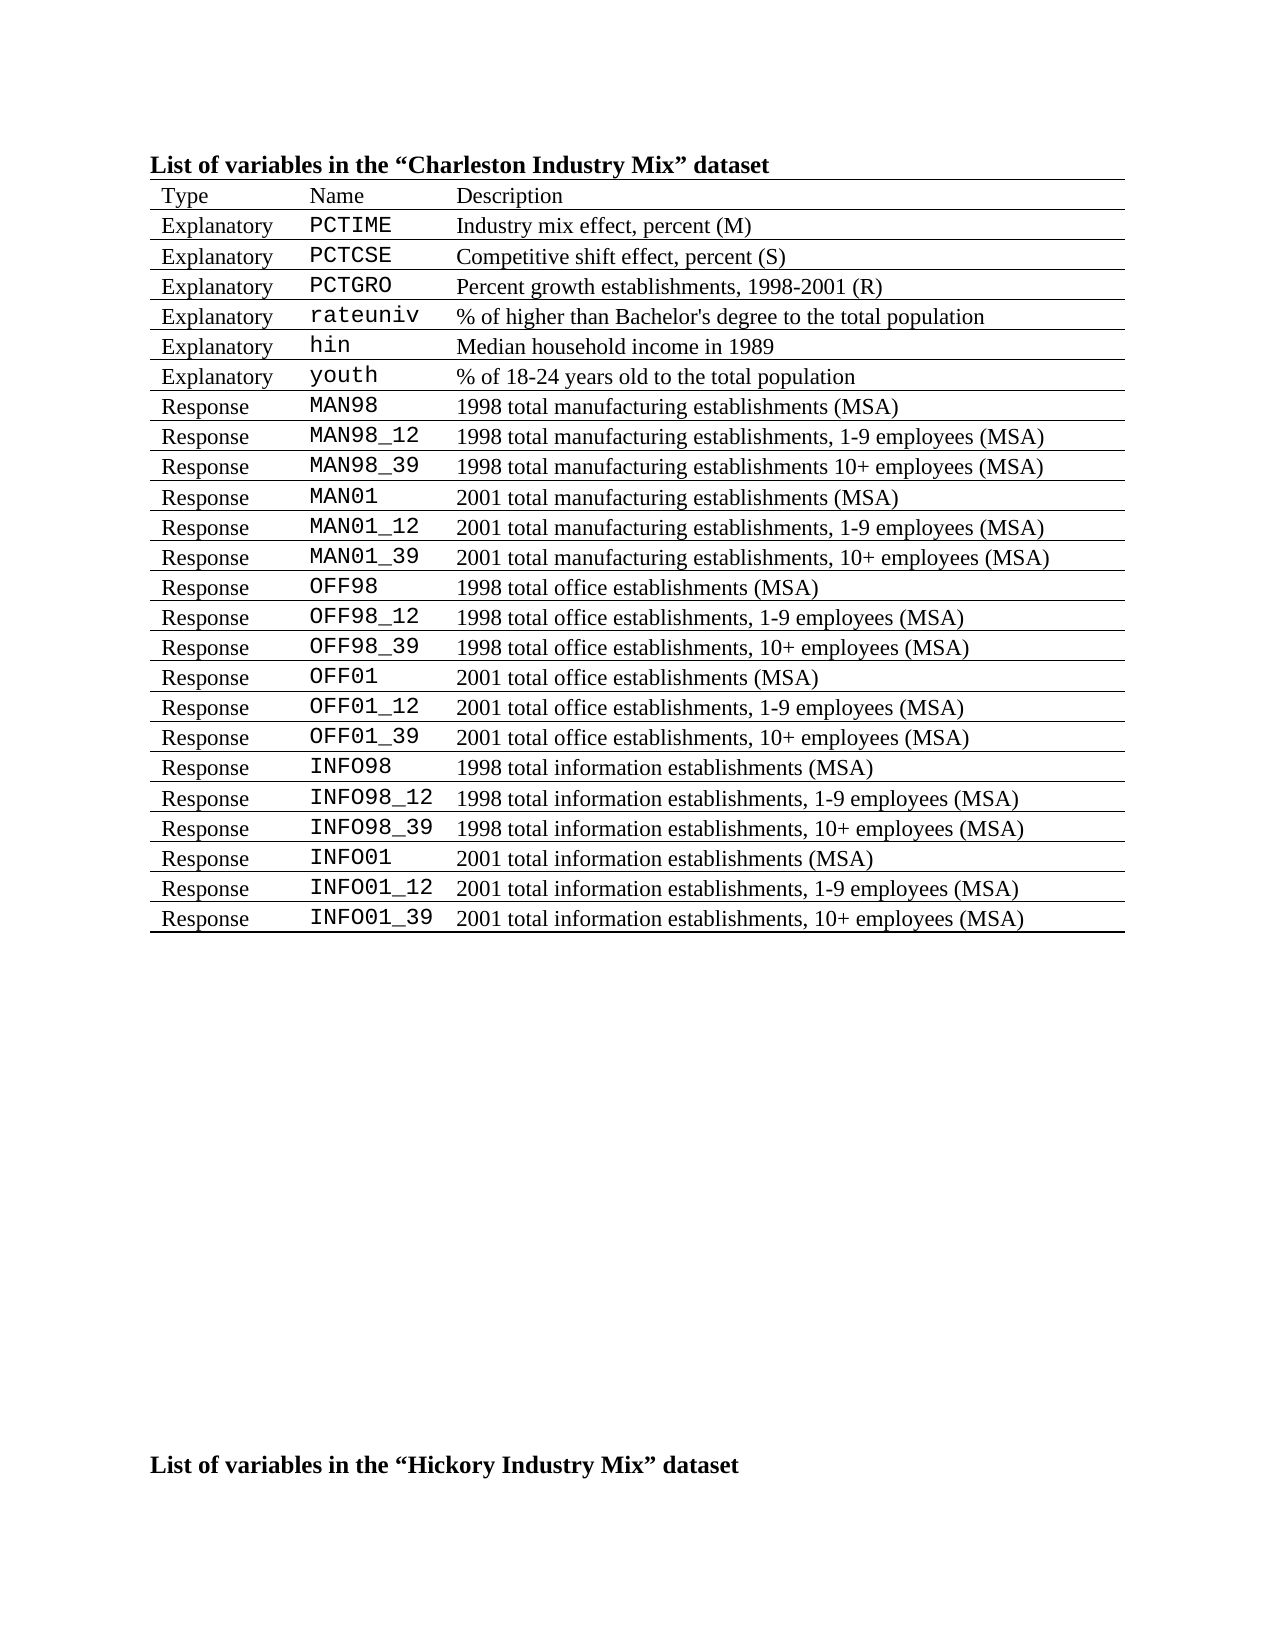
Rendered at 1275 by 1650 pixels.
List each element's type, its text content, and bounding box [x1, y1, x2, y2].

table_cell 1998 total information establishments, 1-9 employees (MSA) [445, 782, 1125, 811]
table_cell OFF98_39 [298, 631, 445, 660]
table_cell MAN01_39 [298, 541, 445, 570]
table_cell Response [150, 421, 298, 450]
table_cell Response [150, 481, 298, 510]
table_cell Explanatory [150, 360, 298, 389]
table_cell OFF01 [298, 661, 445, 691]
table_cell INFO98_39 [298, 812, 445, 841]
text List of variables in the “Hickory Industry Mix” dataset [150, 1450, 1125, 1479]
table_cell Explanatory [150, 300, 298, 329]
table_cell Response [150, 511, 298, 540]
table_cell Response [150, 391, 298, 419]
table_cell 2001 total information establishments, 10+ employees (MSA) [445, 902, 1125, 931]
table_cell MAN98_39 [298, 451, 445, 480]
table_cell 1998 total office establishments, 10+ employees (MSA) [445, 631, 1125, 660]
table_cell 2001 total office establishments (MSA) [445, 661, 1125, 691]
table_cell Response [150, 661, 298, 691]
table_header Type [150, 180, 298, 209]
table_cell Response [150, 752, 298, 781]
table_cell OFF98_12 [298, 601, 445, 630]
table_cell Response [150, 601, 298, 630]
table_cell 1998 total manufacturing establishments (MSA) [445, 391, 1125, 419]
table_cell Response [150, 692, 298, 721]
table_cell Response [150, 451, 298, 480]
table_cell Response [150, 631, 298, 660]
table_cell INFO01_39 [298, 902, 445, 931]
table_cell MAN01 [298, 481, 445, 510]
table_cell % of higher than Bachelor's degree to the total population [445, 300, 1125, 329]
table_cell Response [150, 722, 298, 751]
table_cell 2001 total office establishments, 10+ employees (MSA) [445, 722, 1125, 751]
table_cell Median household income in 1989 [445, 330, 1125, 359]
table_cell rateuniv [298, 300, 445, 329]
table_cell MAN98 [298, 391, 445, 419]
table_cell INFO98 [298, 752, 445, 781]
table_cell 2001 total office establishments, 1-9 employees (MSA) [445, 692, 1125, 721]
table_cell INFO98_12 [298, 782, 445, 811]
table_cell Response [150, 541, 298, 570]
text List of variables in the “Charleston Industry Mix” dataset [150, 150, 1125, 179]
table_cell 1998 total office establishments, 1-9 employees (MSA) [445, 601, 1125, 630]
table_cell Percent growth establishments, 1998-2001 (R) [445, 270, 1125, 299]
table_cell Explanatory [150, 240, 298, 269]
table_cell MAN98_12 [298, 421, 445, 450]
table_cell PCTCSE [298, 240, 445, 269]
table_cell OFF01_39 [298, 722, 445, 751]
table_cell Response [150, 842, 298, 871]
table_cell PCTGRO [298, 270, 445, 299]
table_cell OFF01_12 [298, 692, 445, 721]
table_cell Response [150, 872, 298, 901]
table_cell Explanatory [150, 210, 298, 239]
table_cell PCTIME [298, 210, 445, 239]
table_cell Response [150, 782, 298, 811]
table_cell 2001 total manufacturing establishments, 10+ employees (MSA) [445, 541, 1125, 570]
table_cell Response [150, 902, 298, 931]
table_cell Response [150, 812, 298, 841]
table_cell MAN01_12 [298, 511, 445, 540]
table_cell 1998 total office establishments (MSA) [445, 571, 1125, 600]
table_cell Explanatory [150, 330, 298, 359]
table_cell youth [298, 360, 445, 389]
table_cell 1998 total information establishments (MSA) [445, 752, 1125, 781]
table_cell INFO01_12 [298, 872, 445, 901]
table_cell 2001 total information establishments (MSA) [445, 842, 1125, 871]
table_cell INFO01 [298, 842, 445, 871]
table_header Description [445, 180, 1125, 209]
table_cell 2001 total manufacturing establishments (MSA) [445, 481, 1125, 510]
table_cell Competitive shift effect, percent (S) [445, 240, 1125, 269]
table_cell 2001 total information establishments, 1-9 employees (MSA) [445, 872, 1125, 901]
table_cell Response [150, 571, 298, 600]
table_cell 1998 total manufacturing establishments, 1-9 employees (MSA) [445, 421, 1125, 450]
table_cell 2001 total manufacturing establishments, 1-9 employees (MSA) [445, 511, 1125, 540]
table_cell 1998 total information establishments, 10+ employees (MSA) [445, 812, 1125, 841]
table_cell 1998 total manufacturing establishments 10+ employees (MSA) [445, 451, 1125, 480]
table_cell OFF98 [298, 571, 445, 600]
table_cell hin [298, 330, 445, 359]
table_header Name [298, 180, 445, 209]
table_cell % of 18-24 years old to the total population [445, 360, 1125, 389]
table_cell Industry mix effect, percent (M) [445, 210, 1125, 239]
table_cell Explanatory [150, 270, 298, 299]
